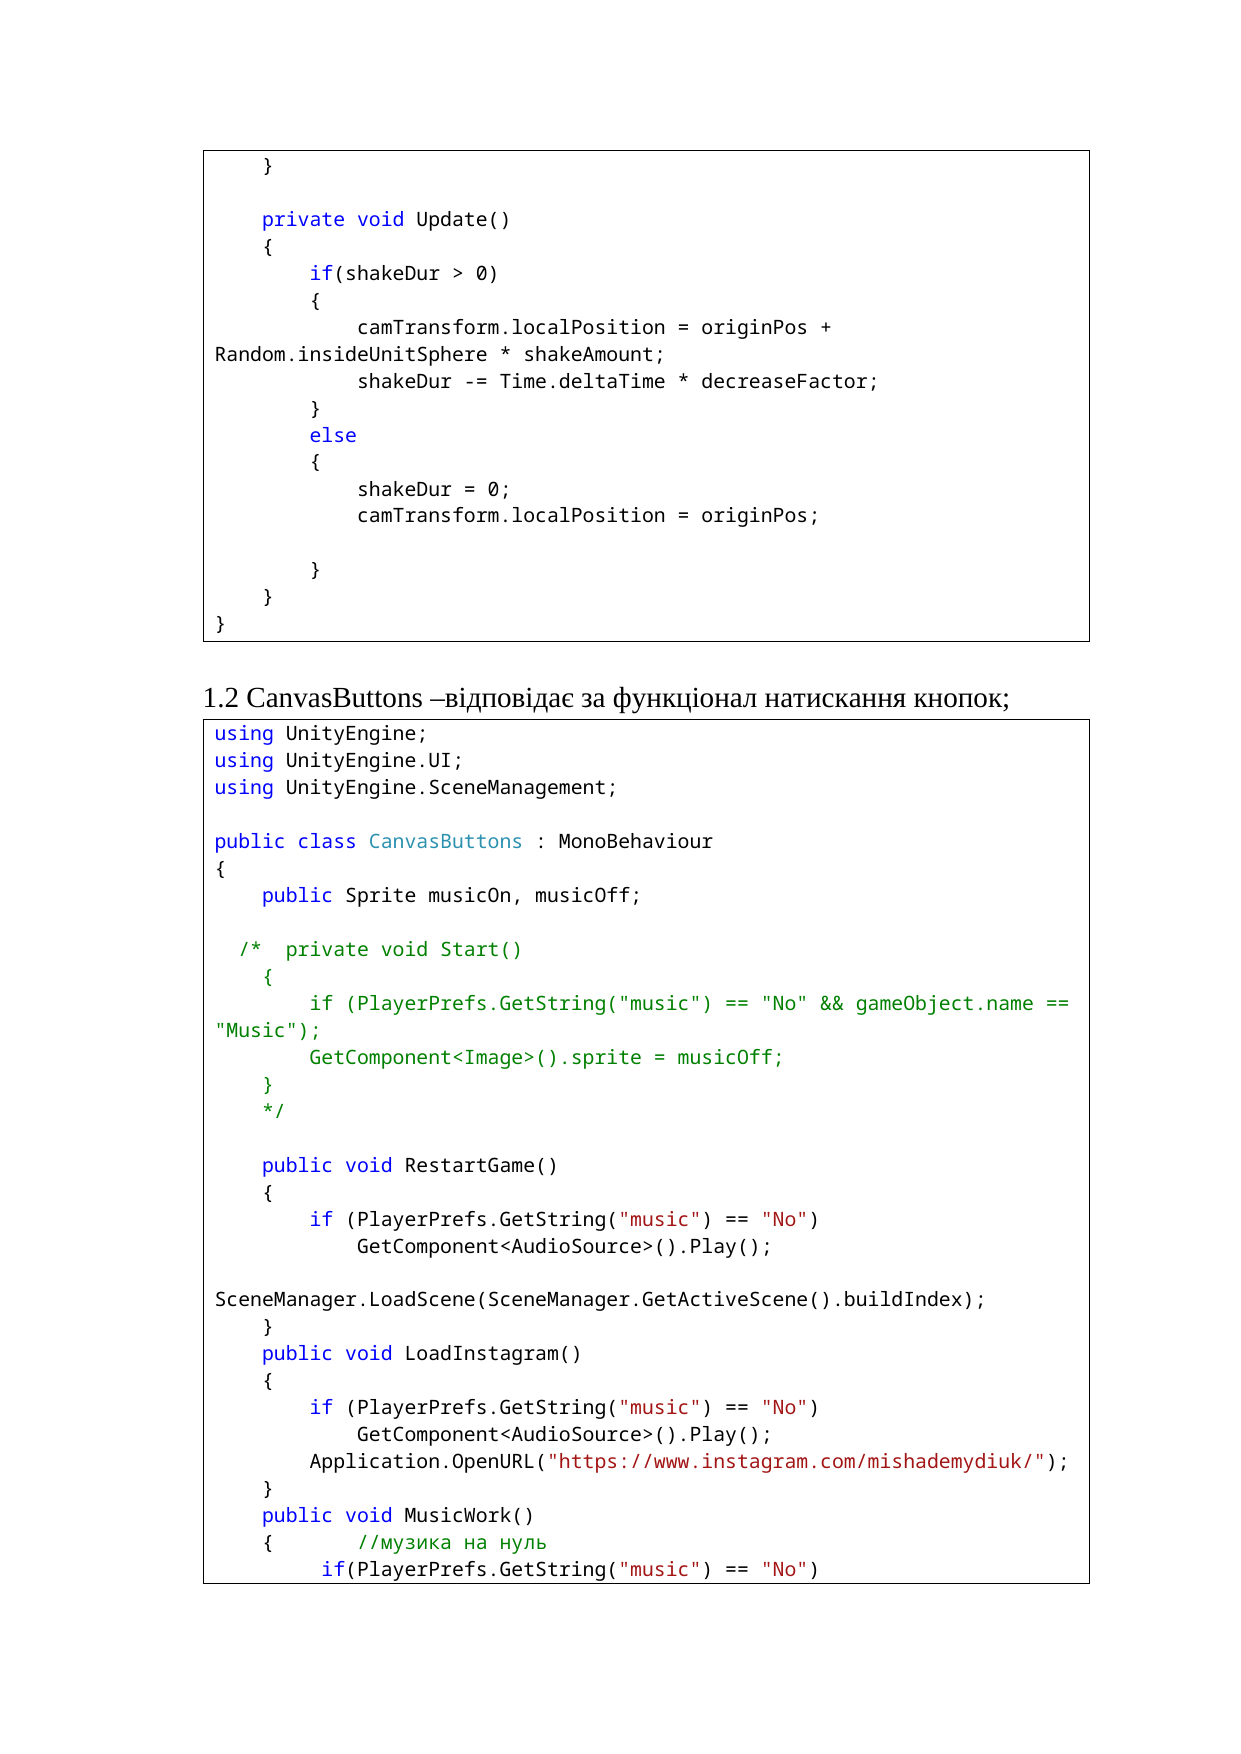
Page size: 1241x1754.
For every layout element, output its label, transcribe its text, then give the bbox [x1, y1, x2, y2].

list CanvasButtons –відповідає за функціонал натискання кнопок; [202, 680, 1090, 714]
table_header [204, 720, 1089, 1582]
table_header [204, 151, 1089, 641]
